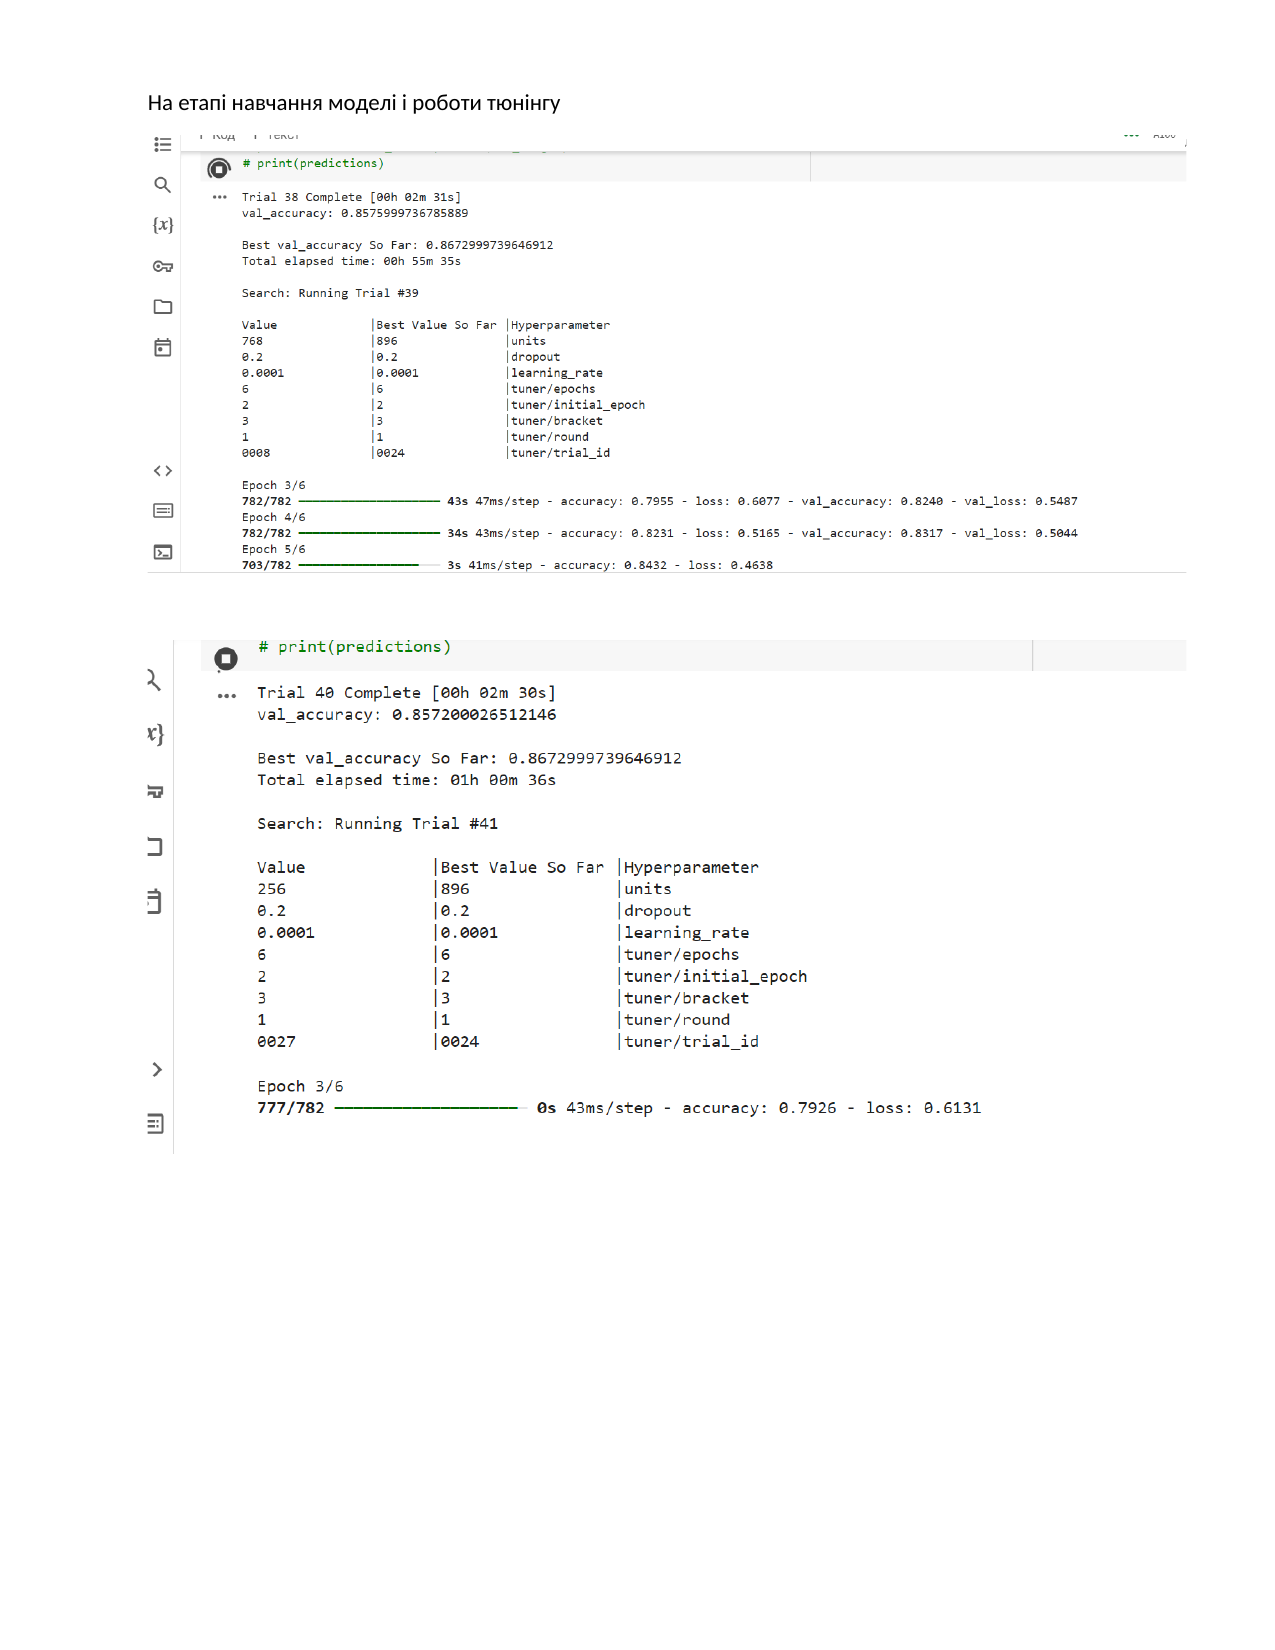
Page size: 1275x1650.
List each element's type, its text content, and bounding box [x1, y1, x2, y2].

text На етапі навчання моделі і роботи тюнінгу [148, 88, 1186, 117]
picture [147, 640, 1187, 1154]
picture [147, 135, 1187, 575]
